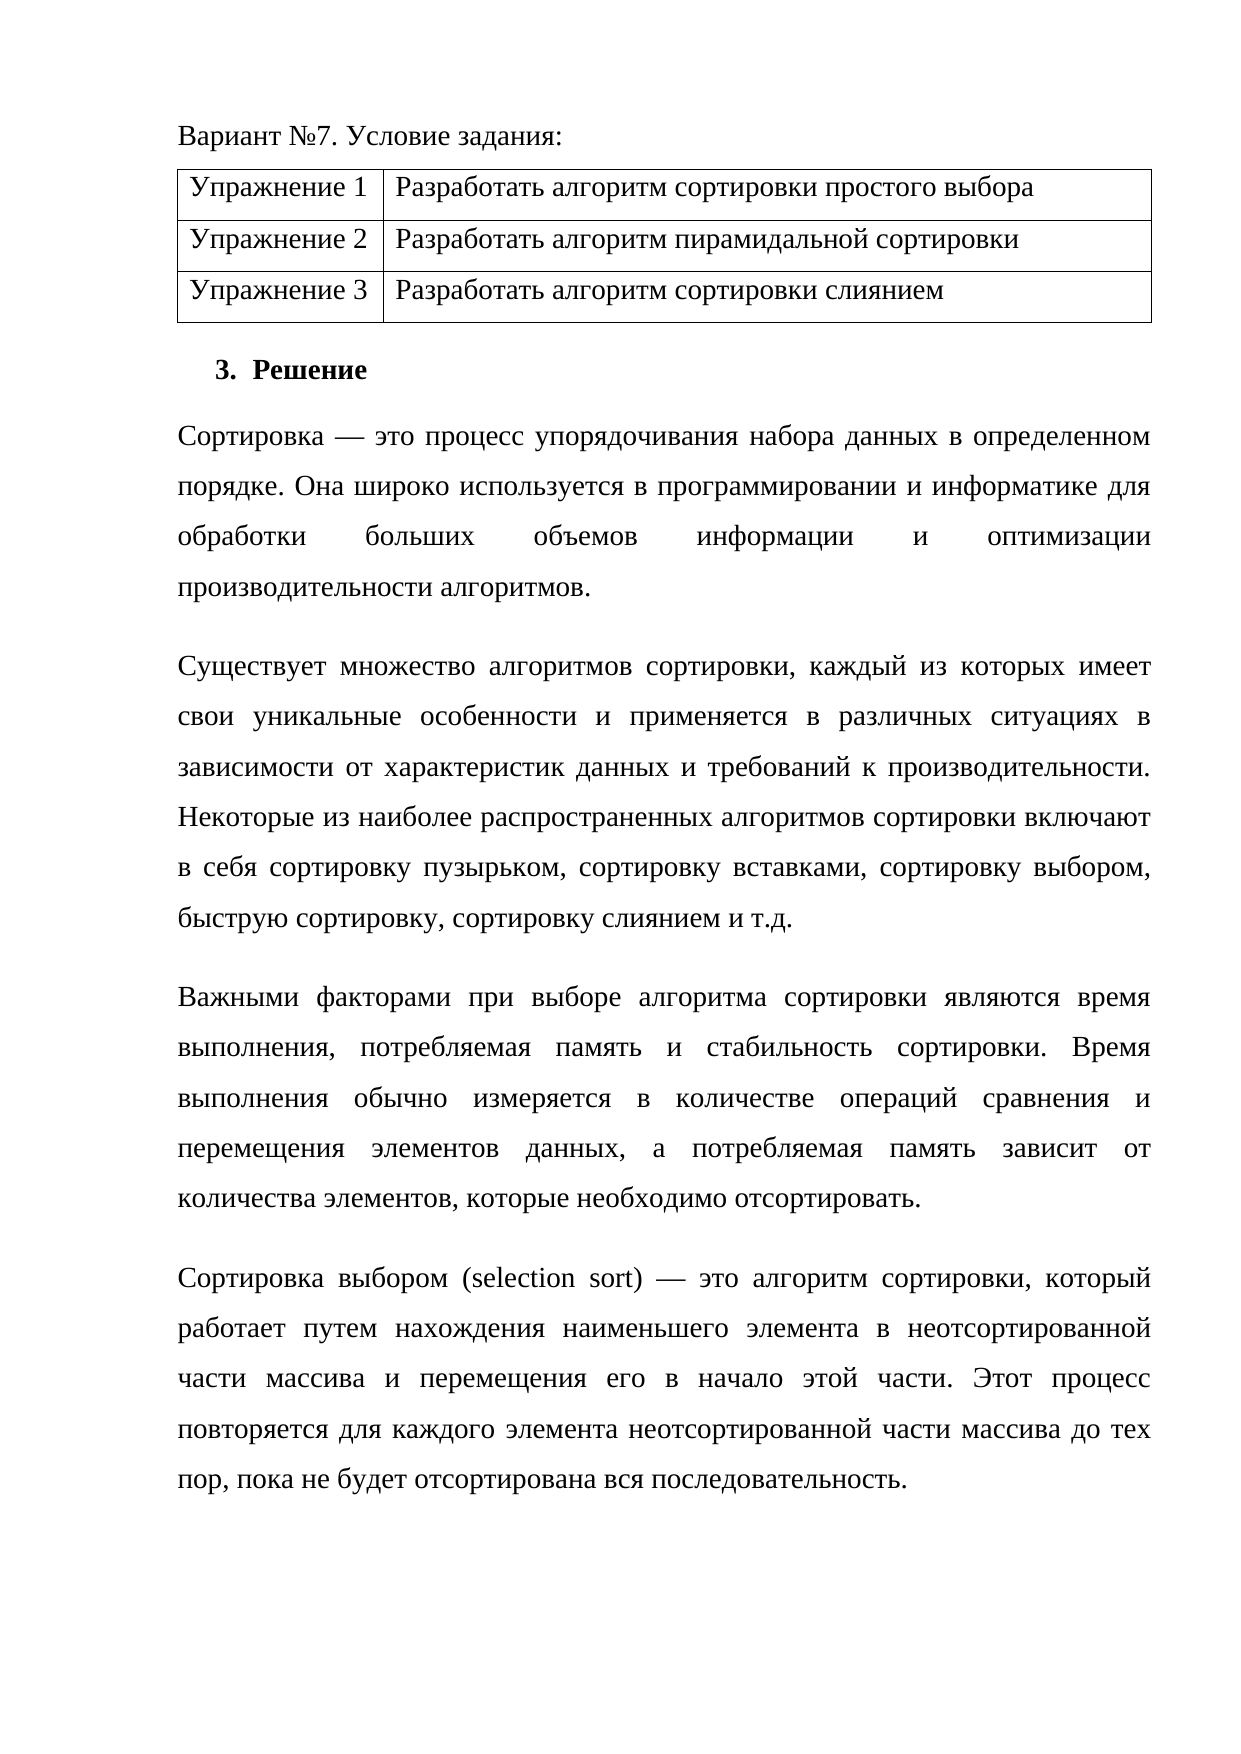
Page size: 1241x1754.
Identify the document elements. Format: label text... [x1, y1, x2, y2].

text Важными факторами при выборе алгоритма сортировки являются время выполнения, потребляемая память и стабильность сортировки. Время выполнения обычно измеряется в количестве операций сравнения и перемещения элементов данных, а потребляемая память зависит от количества элементов, которые необходимо отсортировать. [177, 979, 1152, 1214]
subtitle Решение [215, 352, 1152, 386]
text Вариант №7. Условие задания: [177, 118, 1152, 152]
table_cell Разработать алгоритм пирамидальной сортировки [384, 221, 1151, 271]
text Сортировка выбором (selection sort) — это алгоритм сортировки, который работает путем нахождения наименьшего элемента в неотсортированной части массива и перемещения его в начало этой части. Этот процесс повторяется для каждого элемента неотсортированной части массива до тех пор, пока не будет отсортирована вся последовательность. [177, 1260, 1152, 1495]
table_cell Упражнение 2 [178, 221, 383, 271]
text Существует множество алгоритмов сортировки, каждый из которых имеет свои уникальные особенности и применяется в различных ситуациях в зависимости от характеристик данных и требований к производительности. Некоторые из наиболее распространенных алгоритмов сортировки включают в себя сортировку пузырьком, сортировку вставками, сортировку выбором, быструю сортировку, сортировку слиянием и т.д. [177, 648, 1152, 933]
table_cell Разработать алгоритм сортировки слиянием [384, 272, 1151, 322]
table_header Разработать алгоритм сортировки простого выбора [384, 170, 1151, 220]
table_cell Упражнение 3 [178, 272, 383, 322]
table_header Упражнение 1 [178, 170, 383, 220]
text Сортировка — это процесс упорядочивания набора данных в определенном порядке. Она широко используется в программировании и информатике для обработки больших объемов информации и оптимизации производительности алгоритмов. [177, 418, 1152, 602]
